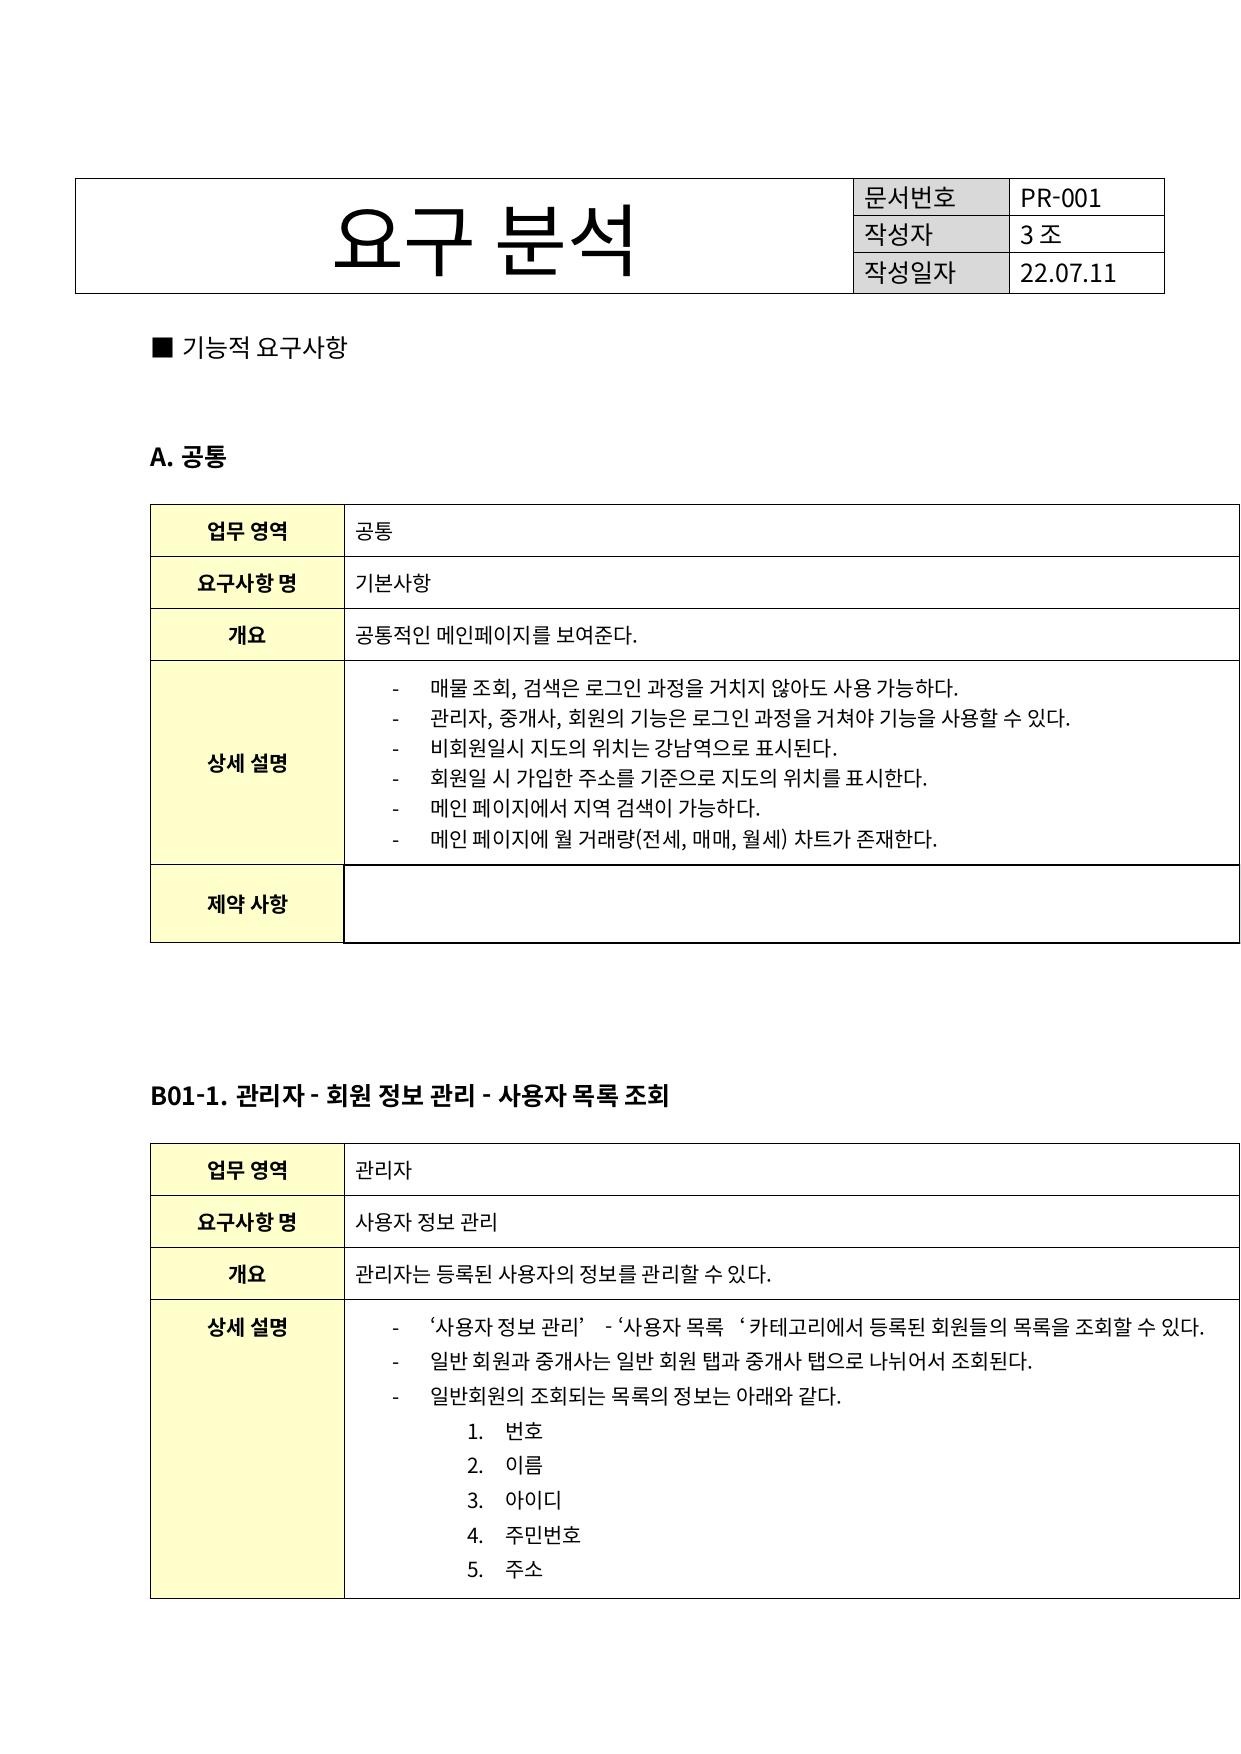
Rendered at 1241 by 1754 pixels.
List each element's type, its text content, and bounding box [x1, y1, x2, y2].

table_header PR-001 [1010, 179, 1164, 215]
table_header 업무 영역 [151, 1144, 344, 1195]
table_cell 요구사항 명 [151, 557, 344, 608]
table_cell [345, 866, 1239, 942]
table_cell 상세 설명 [151, 1300, 344, 1598]
table_header 요구 분석 [76, 179, 853, 293]
table_cell 관리자는 등록된 사용자의 정보를 관리할 수 있다. [345, 1248, 1239, 1299]
table_cell 사용자 정보 관리 [345, 1196, 1239, 1247]
table_cell 22.07.11 [1010, 253, 1164, 293]
table_cell 공통적인 메인페이지를 보여준다. [345, 609, 1239, 660]
table_cell 매물 조회, 검색은 로그인 과정을 거치지 않아도 사용 가능하다. 관리자, 중개사, 회원의 기능은 로그인 과정을 거쳐야 기능을 사용할 수 있다. 비회원일시 지도의 위치는 강남역으로 표시된다. 회원일 시 가입한 주소를 기준으로 지도의 위치를 표시한다. 메인 페이지에서 지역 검색이 가능하다. 메인 페이지에 월 거래량(전세, 매매, 월세) 차트가 존재한다. [345, 661, 1239, 863]
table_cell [345, 1300, 1239, 1598]
table_cell 작성자 [854, 216, 1009, 252]
table_cell 작성일자 [854, 253, 1009, 293]
table_header 문서번호 [854, 179, 1009, 215]
table_cell 제약 사항 [151, 865, 343, 942]
text ■ 기능적 요구사항 [150, 329, 1090, 365]
text A. 공통 [150, 438, 1090, 474]
table_header 관리자 [345, 1144, 1239, 1195]
text B01-1. 관리자 - 회원 정보 관리 - 사용자 목록 조회 [150, 1077, 1090, 1113]
table_cell 3조 [1010, 216, 1164, 252]
table_cell 상세 설명 [151, 661, 344, 863]
table_cell 요구사항 명 [151, 1196, 344, 1247]
table_cell 기본사항 [345, 557, 1239, 608]
table_cell 개요 [151, 609, 344, 660]
table_header 공통 [345, 505, 1239, 556]
table_cell 개요 [151, 1248, 344, 1299]
table_header 업무 영역 [151, 505, 344, 556]
